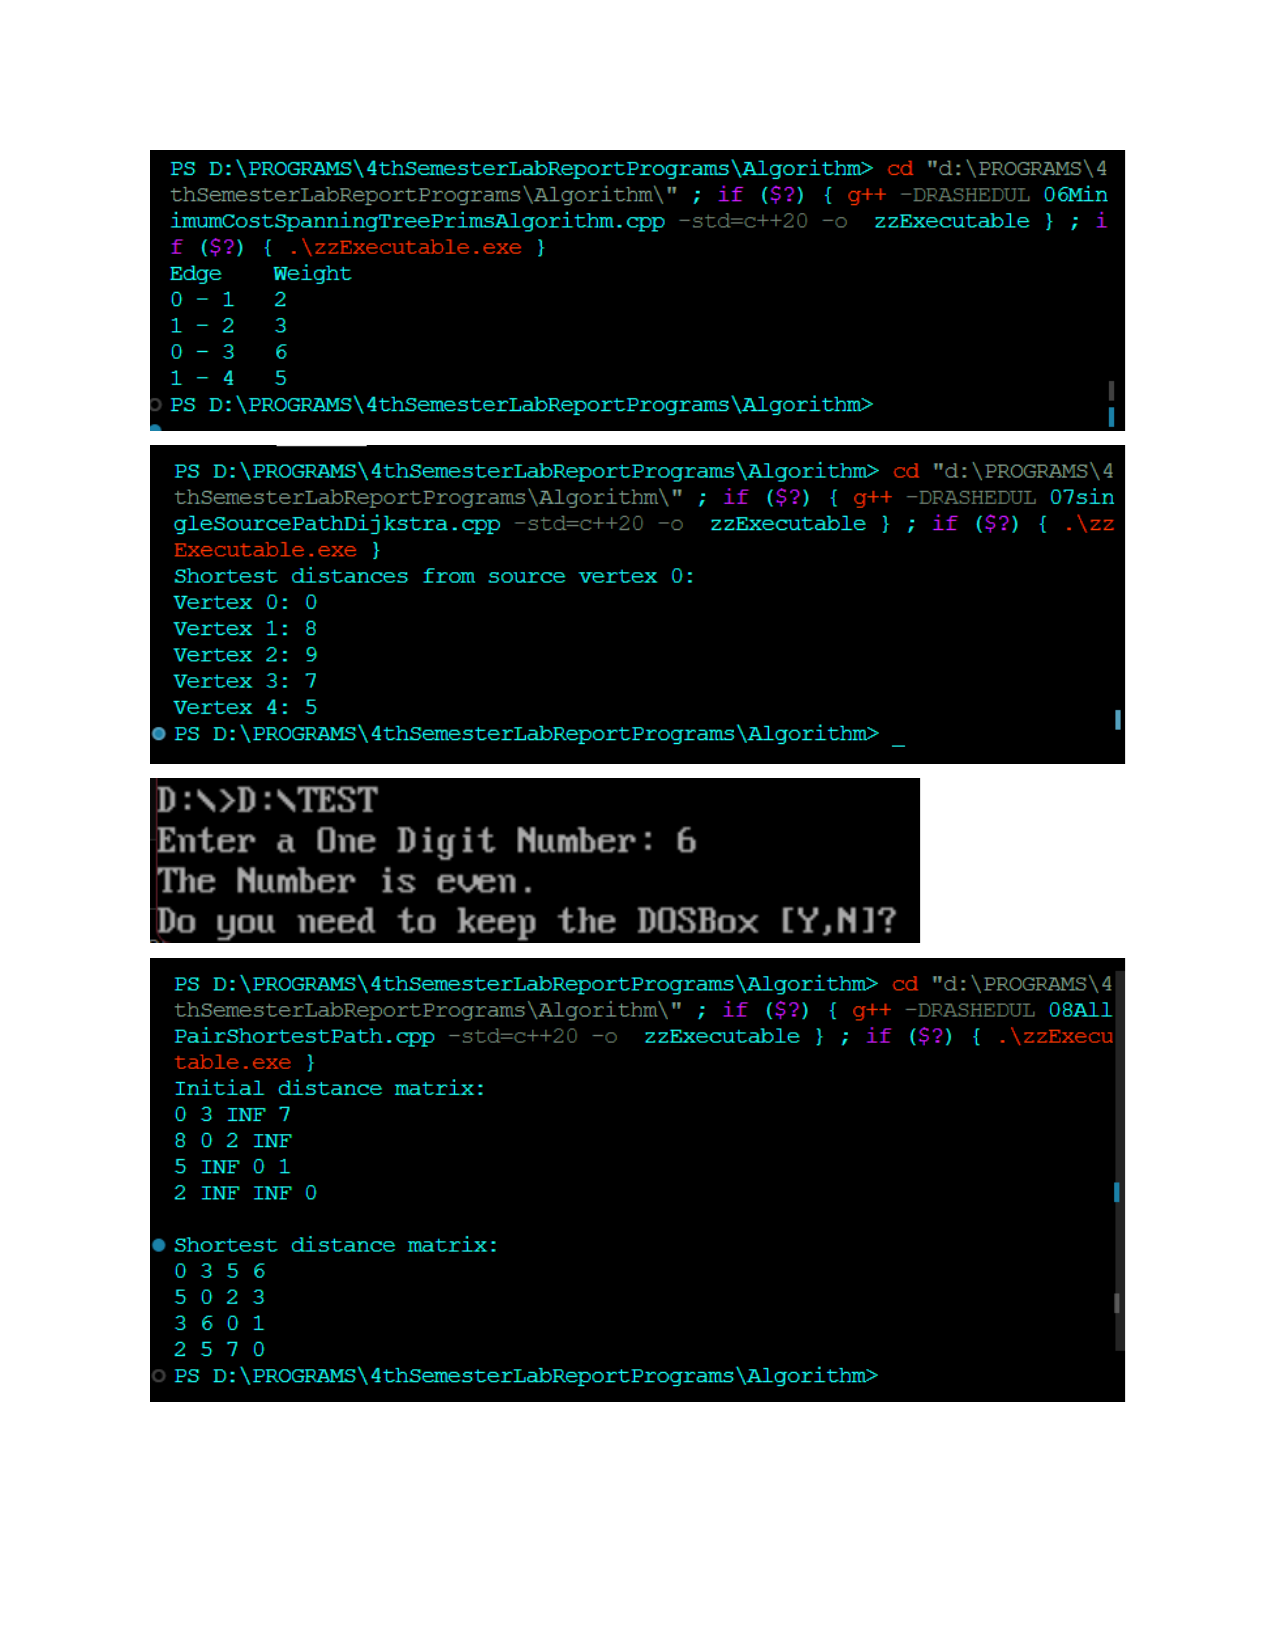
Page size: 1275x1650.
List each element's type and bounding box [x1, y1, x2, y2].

picture [150, 445, 1125, 764]
picture [150, 958, 1125, 1402]
picture [150, 150, 1125, 431]
picture [150, 778, 921, 943]
